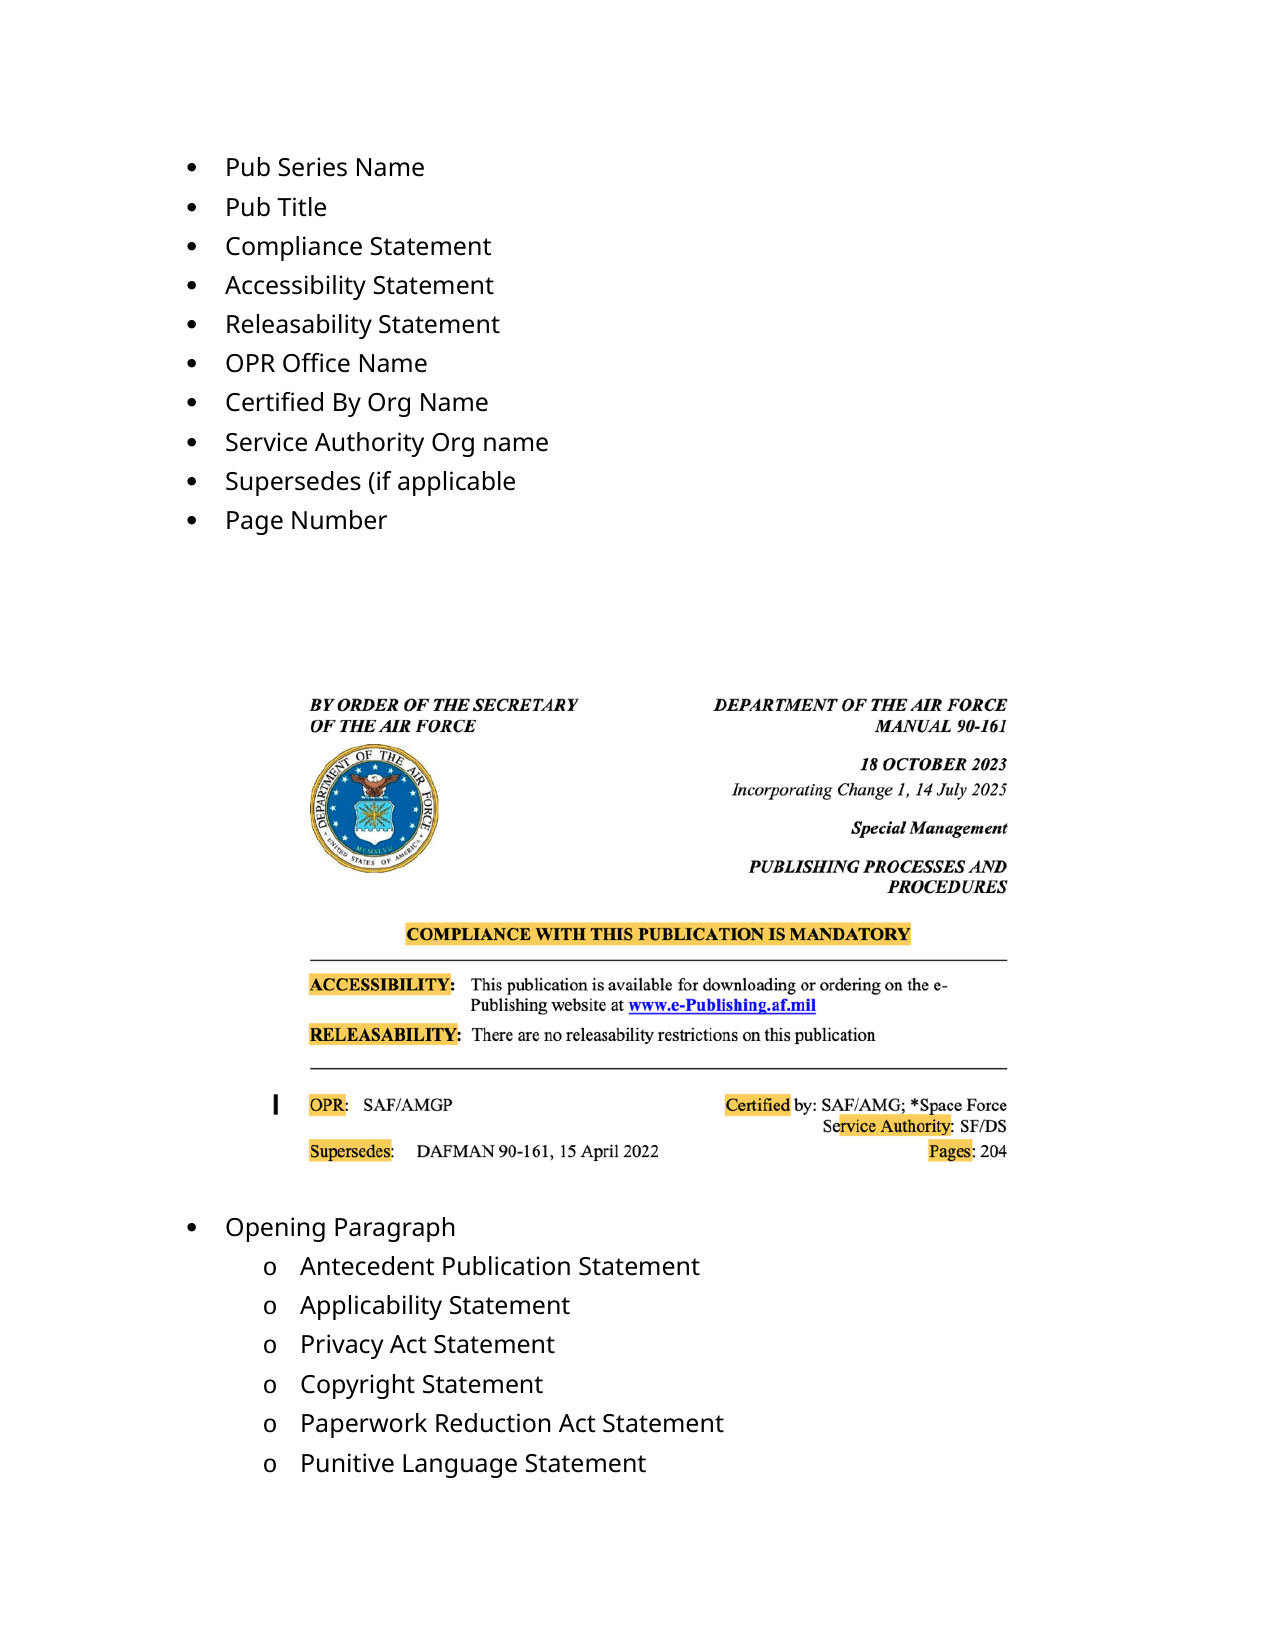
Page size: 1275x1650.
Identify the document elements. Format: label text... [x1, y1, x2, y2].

list Antecedent Publication Statement [262, 1248, 1125, 1283]
list Page Number [187, 502, 1125, 537]
list Paperwork Reduction Act Statement [262, 1406, 1125, 1440]
list Service Authority Org name [187, 424, 1125, 458]
list Punitive Language Statement [262, 1445, 1125, 1479]
list Pub Series Name [187, 150, 1125, 184]
list Applicability Statement [262, 1288, 1125, 1322]
list Certified By Org Name [187, 385, 1125, 419]
list Copyright Statement [262, 1367, 1125, 1401]
picture [218, 614, 1057, 1188]
list Pub Title [187, 189, 1125, 223]
list Accessibility Statement [187, 267, 1125, 302]
list OPR Office Name [187, 346, 1125, 380]
list Releasability Statement [187, 307, 1125, 341]
list Opening Paragraph [187, 1209, 1125, 1243]
list Privacy Act Statement [262, 1327, 1125, 1361]
list Compliance Statement [187, 228, 1125, 262]
list Supersedes (if applicable [187, 463, 1125, 497]
